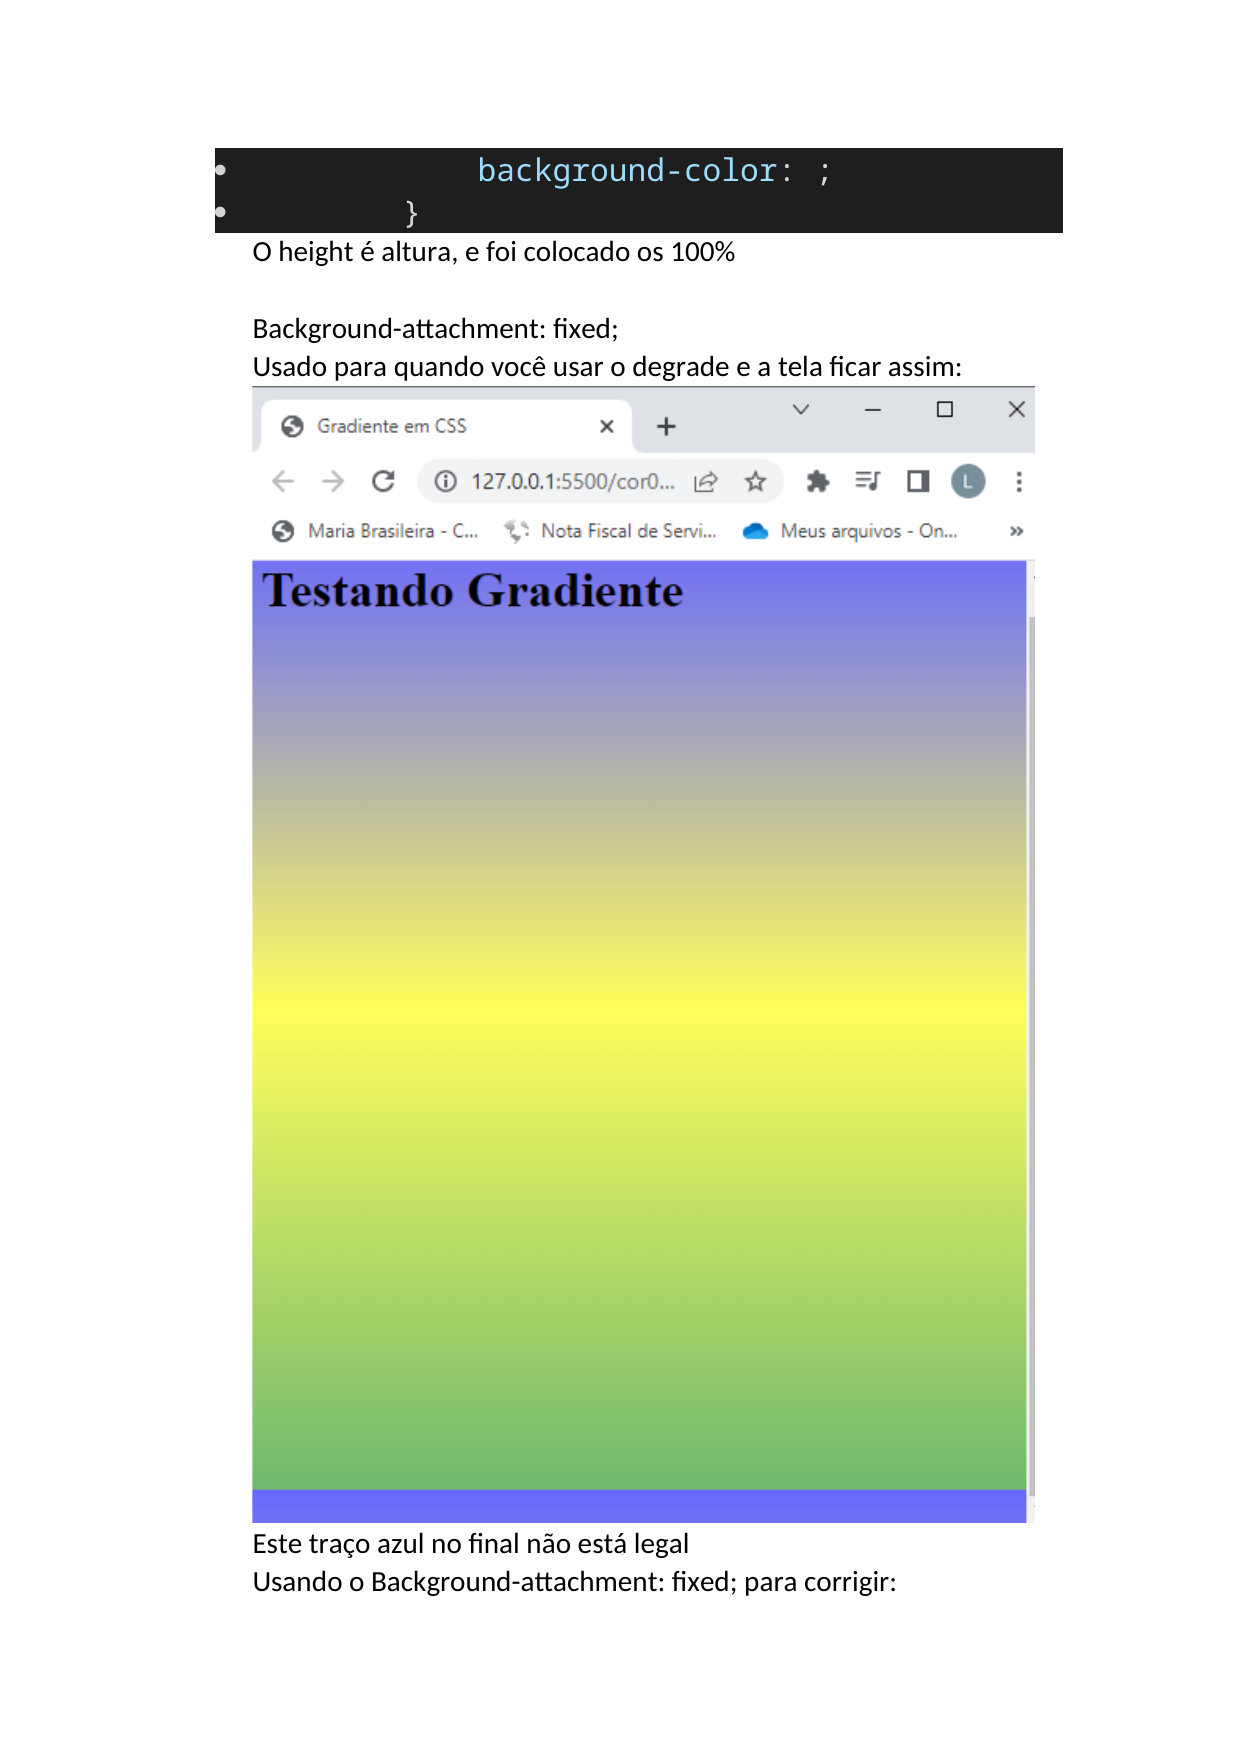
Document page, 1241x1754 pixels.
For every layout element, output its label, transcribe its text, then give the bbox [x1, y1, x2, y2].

list Usado para quando você usar o degrade e a tela ficar assim: [252, 348, 1063, 384]
list O height é altura, e foi colocado os 100% [252, 233, 1063, 268]
list Usando o Background-attachment: fixed; para corrigir: [252, 1563, 1063, 1599]
list Background-attachment: fixed; [252, 310, 1063, 345]
list } [215, 190, 1063, 233]
list background-color: ; [215, 148, 1063, 190]
picture [252, 386, 1035, 1523]
list Este traço azul no final não está legal [252, 1525, 1063, 1560]
